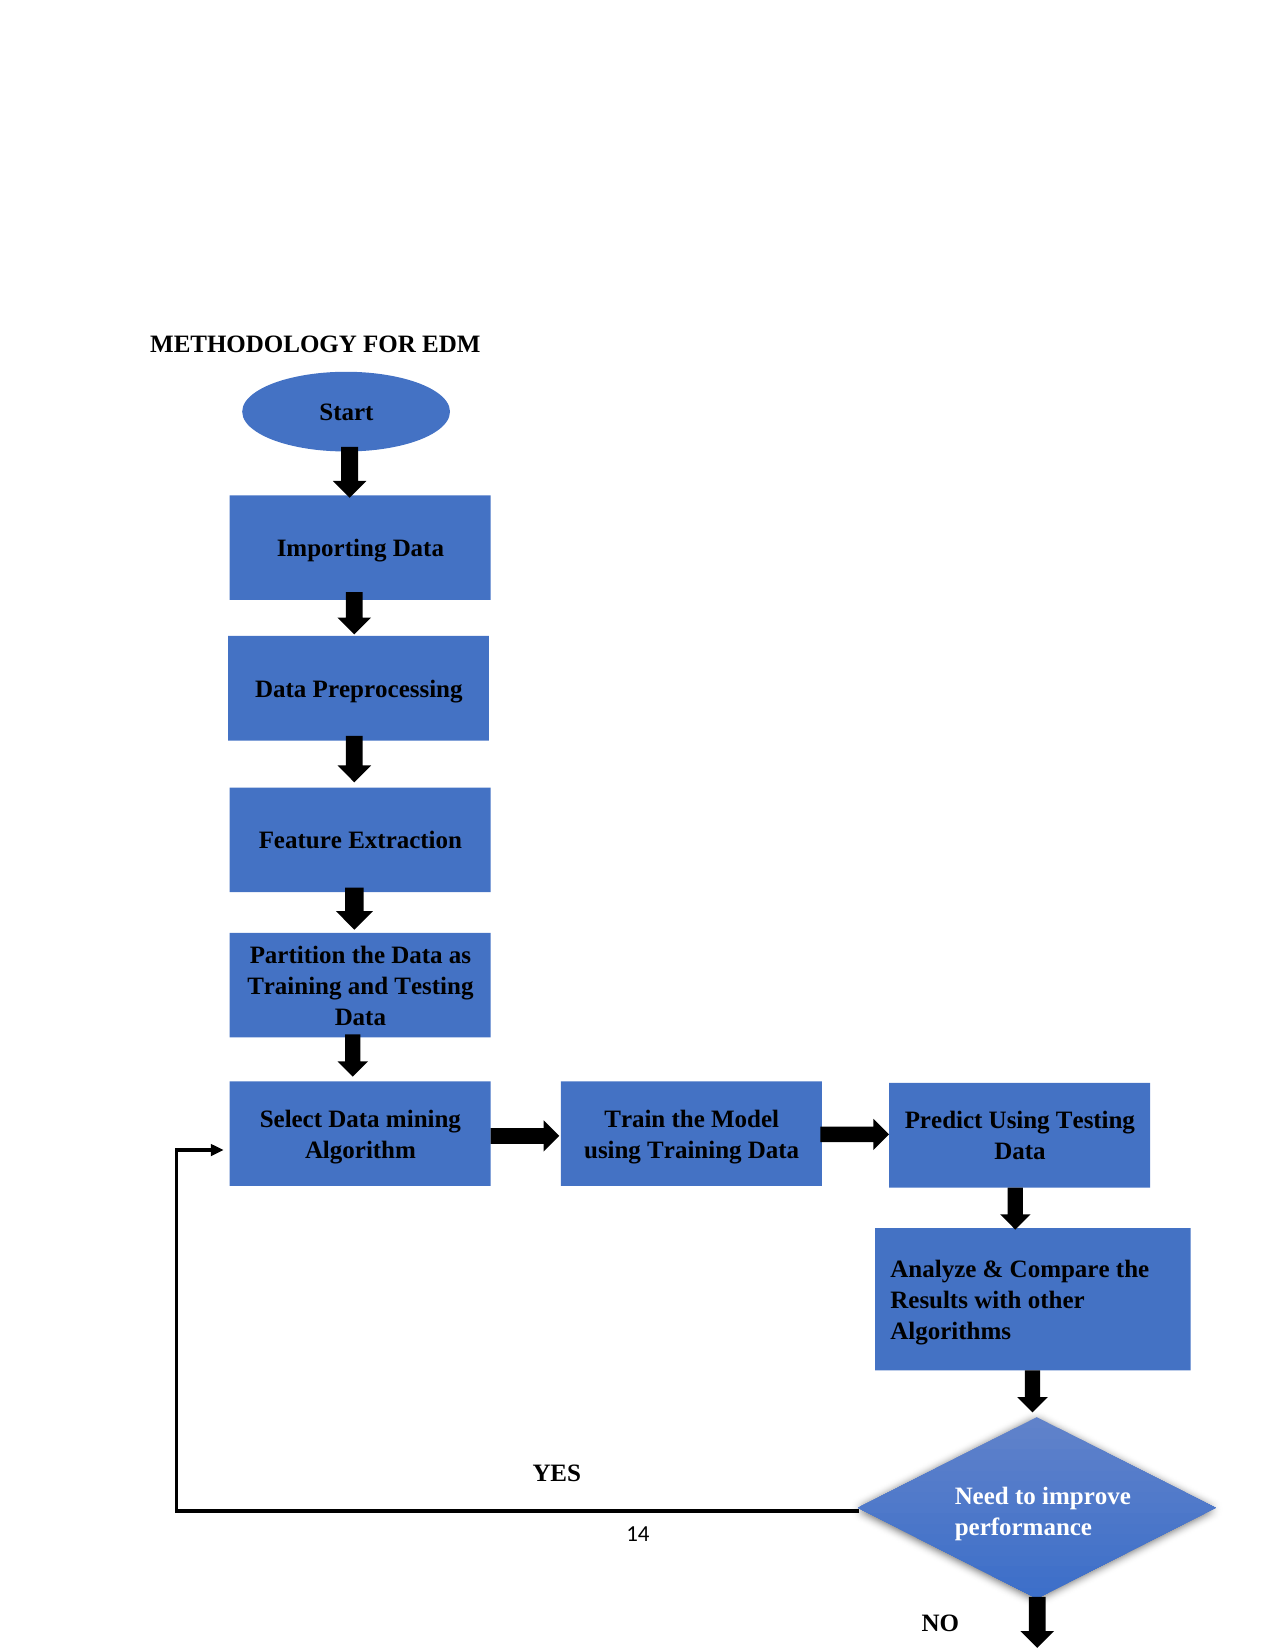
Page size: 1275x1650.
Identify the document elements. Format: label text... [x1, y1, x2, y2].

text METHODOLOGY FOR EDM [150, 329, 1125, 358]
